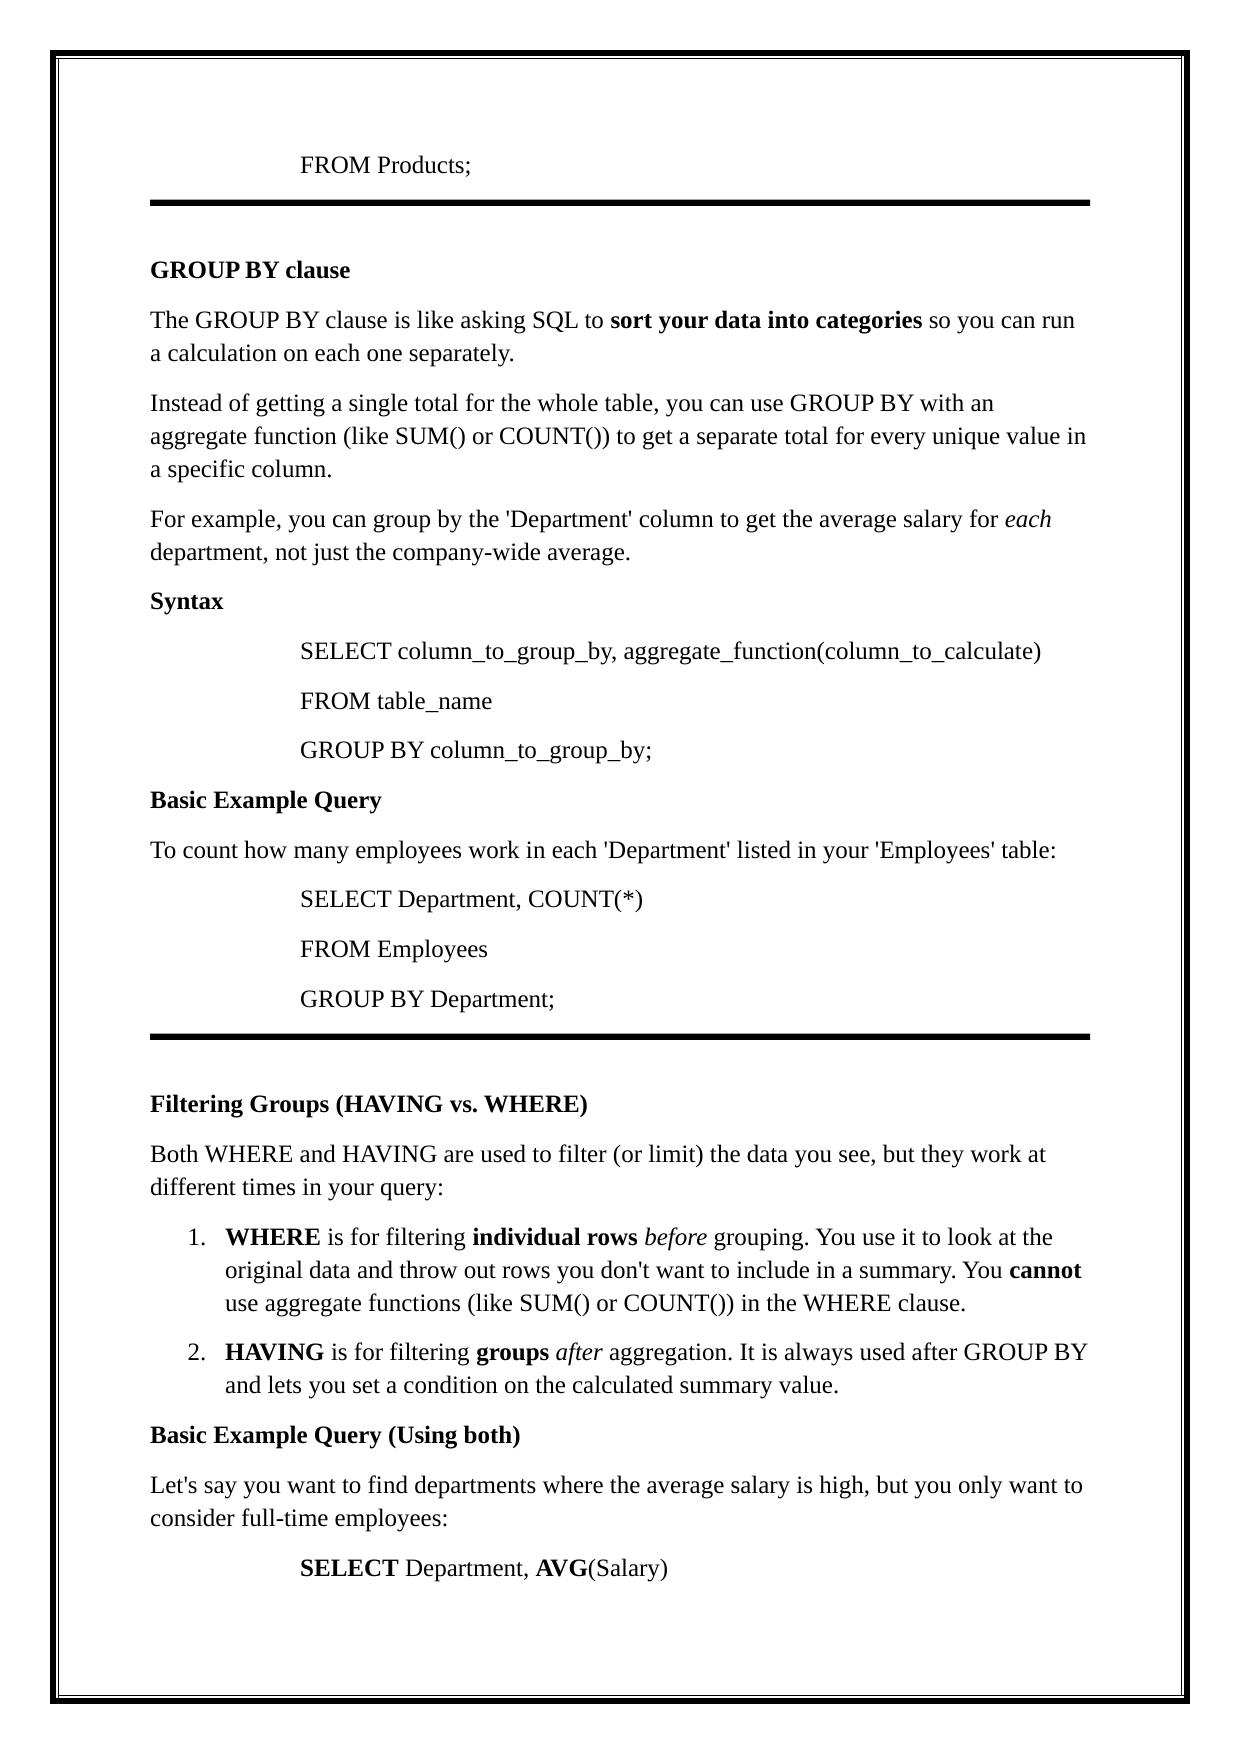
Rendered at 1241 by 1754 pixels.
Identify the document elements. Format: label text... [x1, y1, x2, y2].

text To count how many employees work in each 'Department' listed in your 'Employees' table: [150, 835, 1090, 863]
text FROM Employees [300, 934, 1090, 963]
text Syntax [150, 586, 1090, 615]
text SELECT column_to_group_by, aggregate_function(column_to_calculate) [300, 636, 1090, 665]
text Filtering Groups (HAVING vs. WHERE) [150, 1089, 1090, 1118]
text SELECT Department, COUNT(*) [300, 884, 1090, 913]
text The GROUP BY clause is like asking SQL to sort your data into categories so you can run a calculation on each one separately. [150, 305, 1090, 367]
text Let's say you want to find departments where the average salary is high, but you only want to consider full-time employees: [150, 1470, 1090, 1532]
text Instead of getting a single total for the whole table, you can use GROUP BY with an aggregate function (like SUM() or COUNT()) to get a separate total for every unique value in a specific column. [150, 388, 1090, 483]
text GROUP BY column_to_group_by; [300, 735, 1090, 764]
text For example, you can group by the 'Department' column to get the average salary for each department, not just the company-wide average. [150, 504, 1090, 565]
text GROUP BY clause [150, 256, 1090, 284]
text Basic Example Query (Using both) [150, 1420, 1090, 1449]
text SELECT Department, AVG(Salary) [300, 1553, 1090, 1581]
list WHERE is for filtering individual rows before grouping. You use it to look at the original data and throw out rows you don't want to include in a summary. You cannot use aggregate functions (like SUM() or COUNT()) in the WHERE clause. [187, 1222, 1090, 1317]
text FROM Products; [300, 150, 1090, 179]
text FROM table_name [300, 686, 1090, 714]
list HAVING is for filtering groups after aggregation. It is always used after GROUP BY and lets you set a condition on the calculated summary value. [187, 1337, 1090, 1399]
text Both WHERE and HAVING are used to filter (or limit) the data you see, but they work at different times in your query: [150, 1139, 1090, 1201]
text GROUP BY Department; [300, 984, 1090, 1013]
text Basic Example Query [150, 785, 1090, 814]
